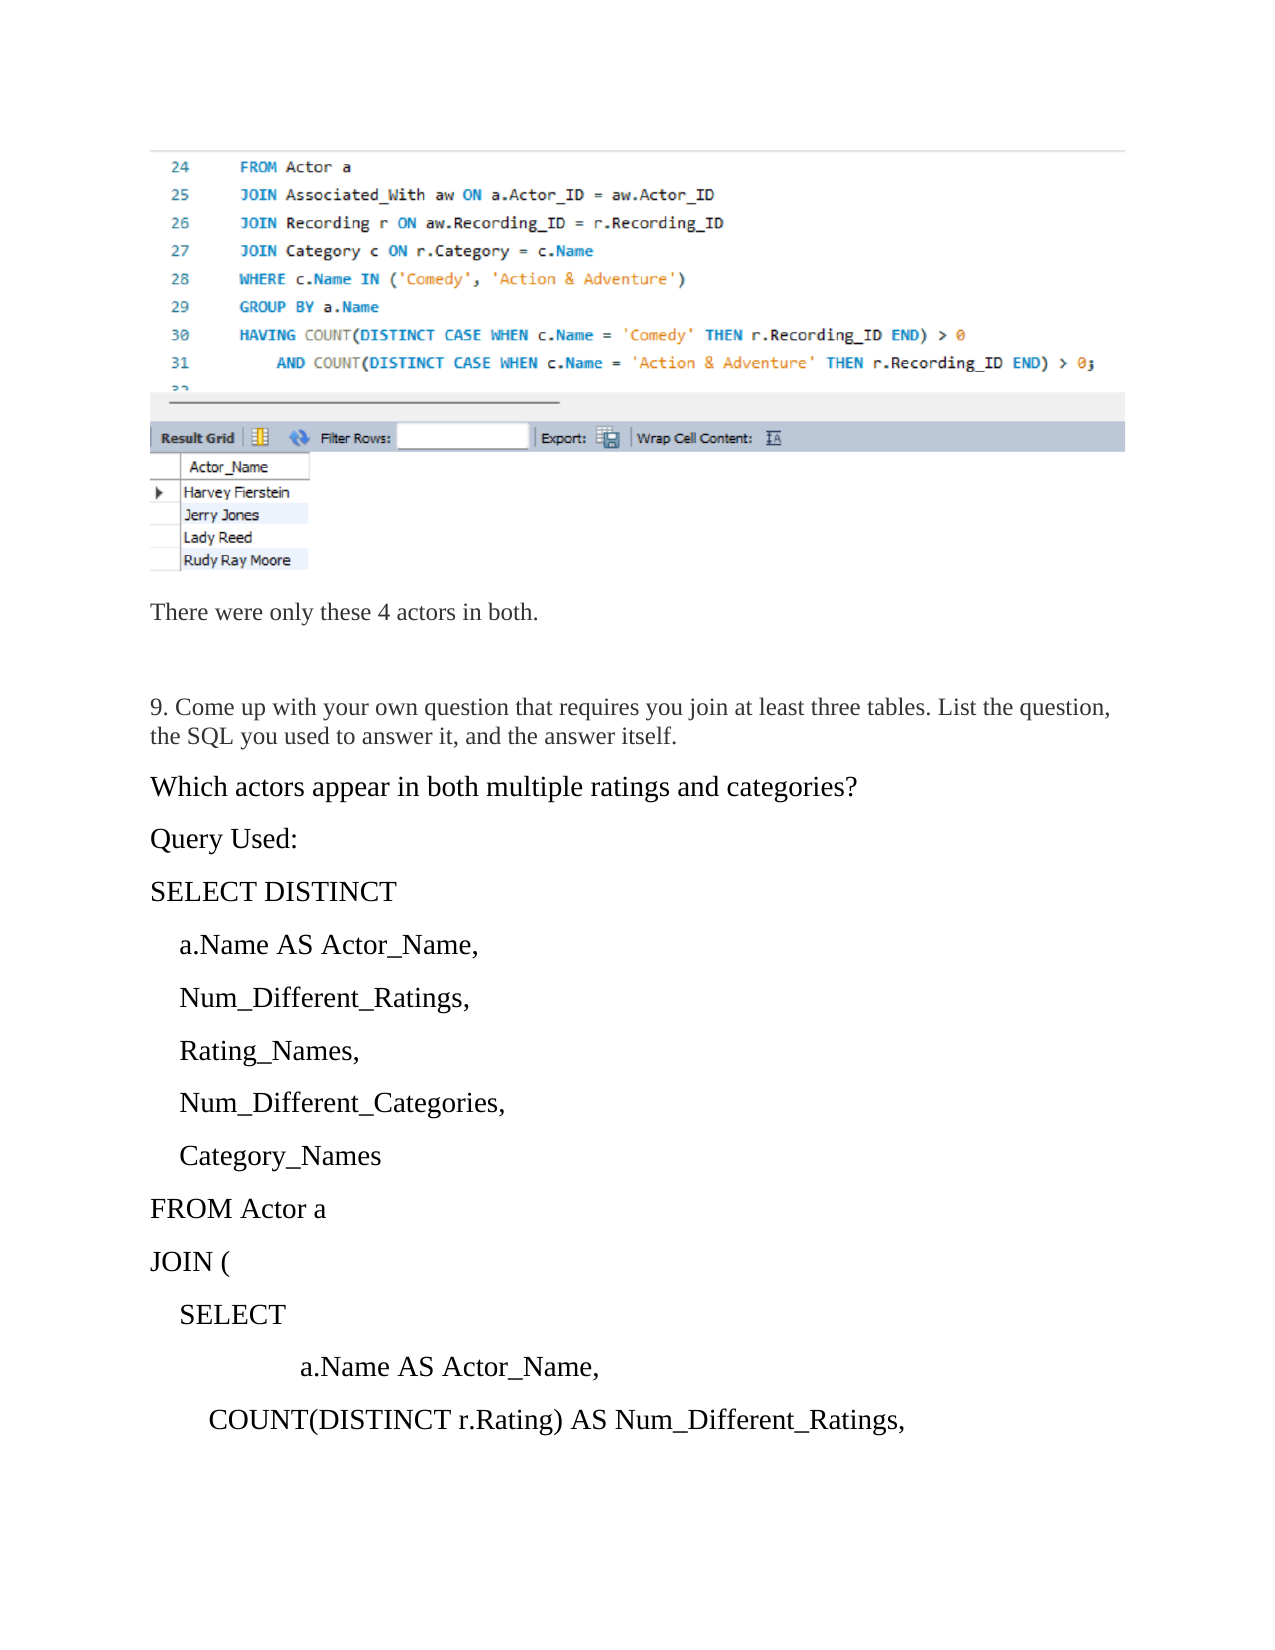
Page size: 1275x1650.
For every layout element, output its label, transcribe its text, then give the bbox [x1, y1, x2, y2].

text 9. Come up with your own question that requires you join at least three tables. List the question, the SQL you used to answer it, and the answer itself. [150, 692, 1125, 750]
text a.Name AS Actor_Name, [150, 1349, 1125, 1383]
picture [150, 150, 1125, 579]
text Num_Different_Ratings, [150, 980, 1125, 1013]
text a.Name AS Actor_Name, [150, 927, 1125, 961]
text COUNT(DISTINCT r.Rating) AS Num_Different_Ratings, [150, 1402, 1125, 1436]
text SELECT [150, 1297, 1125, 1330]
text JOIN ( [150, 1244, 1125, 1277]
text FROM Actor a [150, 1191, 1125, 1225]
text Num_Different_Categories, [150, 1086, 1125, 1119]
text SELECT DISTINCT [150, 874, 1125, 908]
text Rating_Names, [150, 1033, 1125, 1066]
text Query Used: [150, 821, 1125, 855]
text Category_Names [150, 1138, 1125, 1172]
text There were only these 4 actors in both. [150, 597, 1125, 626]
text Which actors appear in both multiple ratings and categories? [150, 769, 1125, 802]
